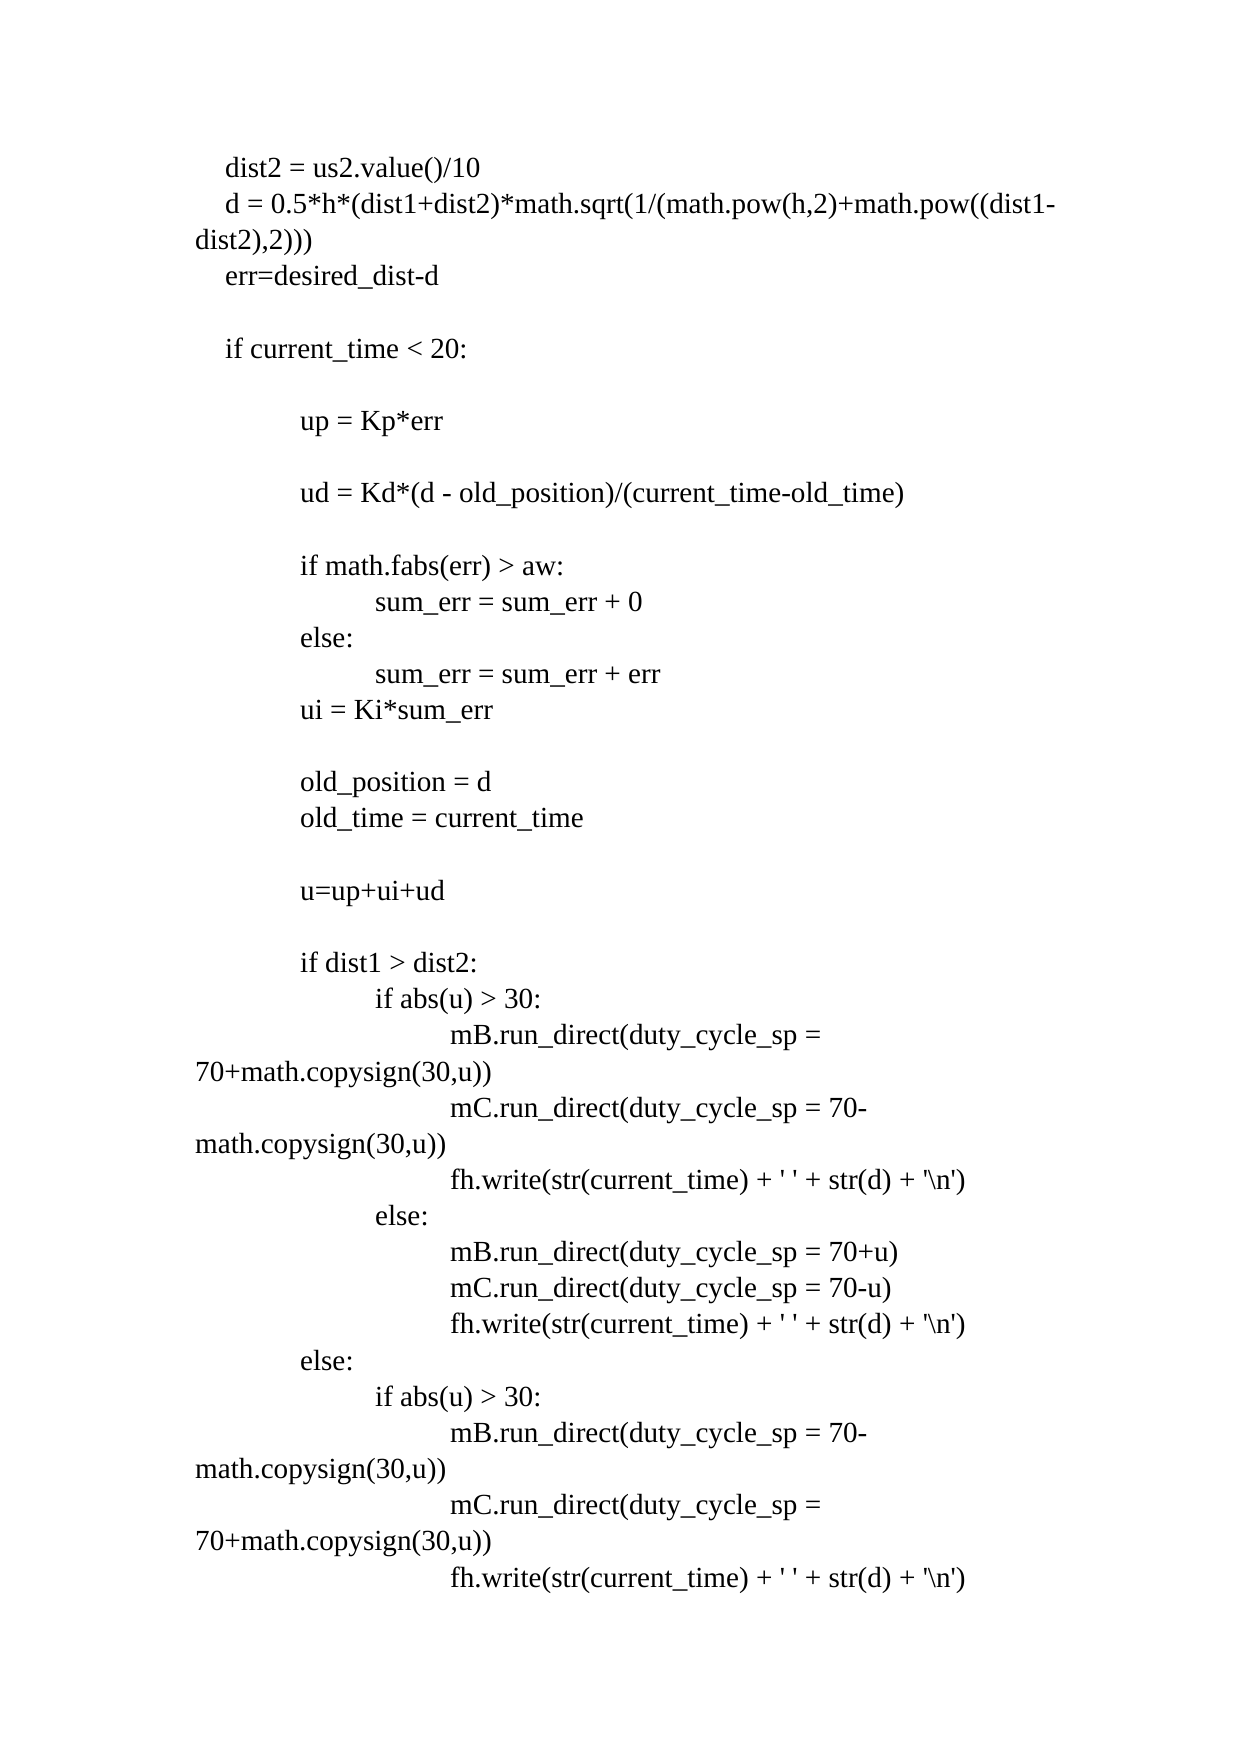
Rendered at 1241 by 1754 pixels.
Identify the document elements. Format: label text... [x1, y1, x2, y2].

list mC.run_direct(duty_cycle_sp = 70-math.copysign(30,u)) [195, 1090, 1090, 1159]
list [195, 1560, 1090, 1593]
list if current_time < 20: [195, 331, 1090, 364]
list sum_err = sum_err + err [195, 656, 1090, 689]
list mB.run_direct(duty_cycle_sp = 70+math.copysign(30,u)) [195, 1017, 1090, 1087]
list else: [195, 1198, 1090, 1232]
list mC.run_direct(duty_cycle_sp = 70+math.copysign(30,u)) [195, 1487, 1090, 1557]
list else: [195, 1343, 1090, 1376]
list if abs(u) > 30: [195, 981, 1090, 1015]
list old_time = current_time [195, 801, 1090, 834]
list err=desired_dist-d [195, 258, 1090, 292]
list mC.run_direct(duty_cycle_sp = 70-u) [195, 1271, 1090, 1304]
list fh.write(str(current_time) + ' ' + str(d) + '\n') [195, 1162, 1090, 1196]
list old_position = d [195, 764, 1090, 798]
list else: [195, 620, 1090, 653]
list ui = Ki*sum_err [195, 692, 1090, 726]
list mB.run_direct(duty_cycle_sp = 70-math.copysign(30,u)) [195, 1415, 1090, 1485]
list u=up+ui+ud [195, 873, 1090, 906]
list up = Kp*err [195, 403, 1090, 437]
list fh.write(str(current_time) + ' ' + str(d) + '\n') [195, 1307, 1090, 1340]
list dist2 = us2.value()/10 [195, 150, 1090, 183]
list if dist1 > dist2: [195, 945, 1090, 979]
list if abs(u) > 30: [195, 1379, 1090, 1412]
list mB.run_direct(duty_cycle_sp = 70+u) [195, 1234, 1090, 1268]
list d = 0.5*h*(dist1+dist2)*math.sqrt(1/(math.pow(h,2)+math.pow((dist1-dist2),2))) [195, 186, 1090, 256]
list if math.fabs(err) > aw: [195, 548, 1090, 581]
list ud = Kd*(d - old_position)/(current_time-old_time) [195, 475, 1090, 509]
list sum_err = sum_err + 0 [195, 584, 1090, 617]
